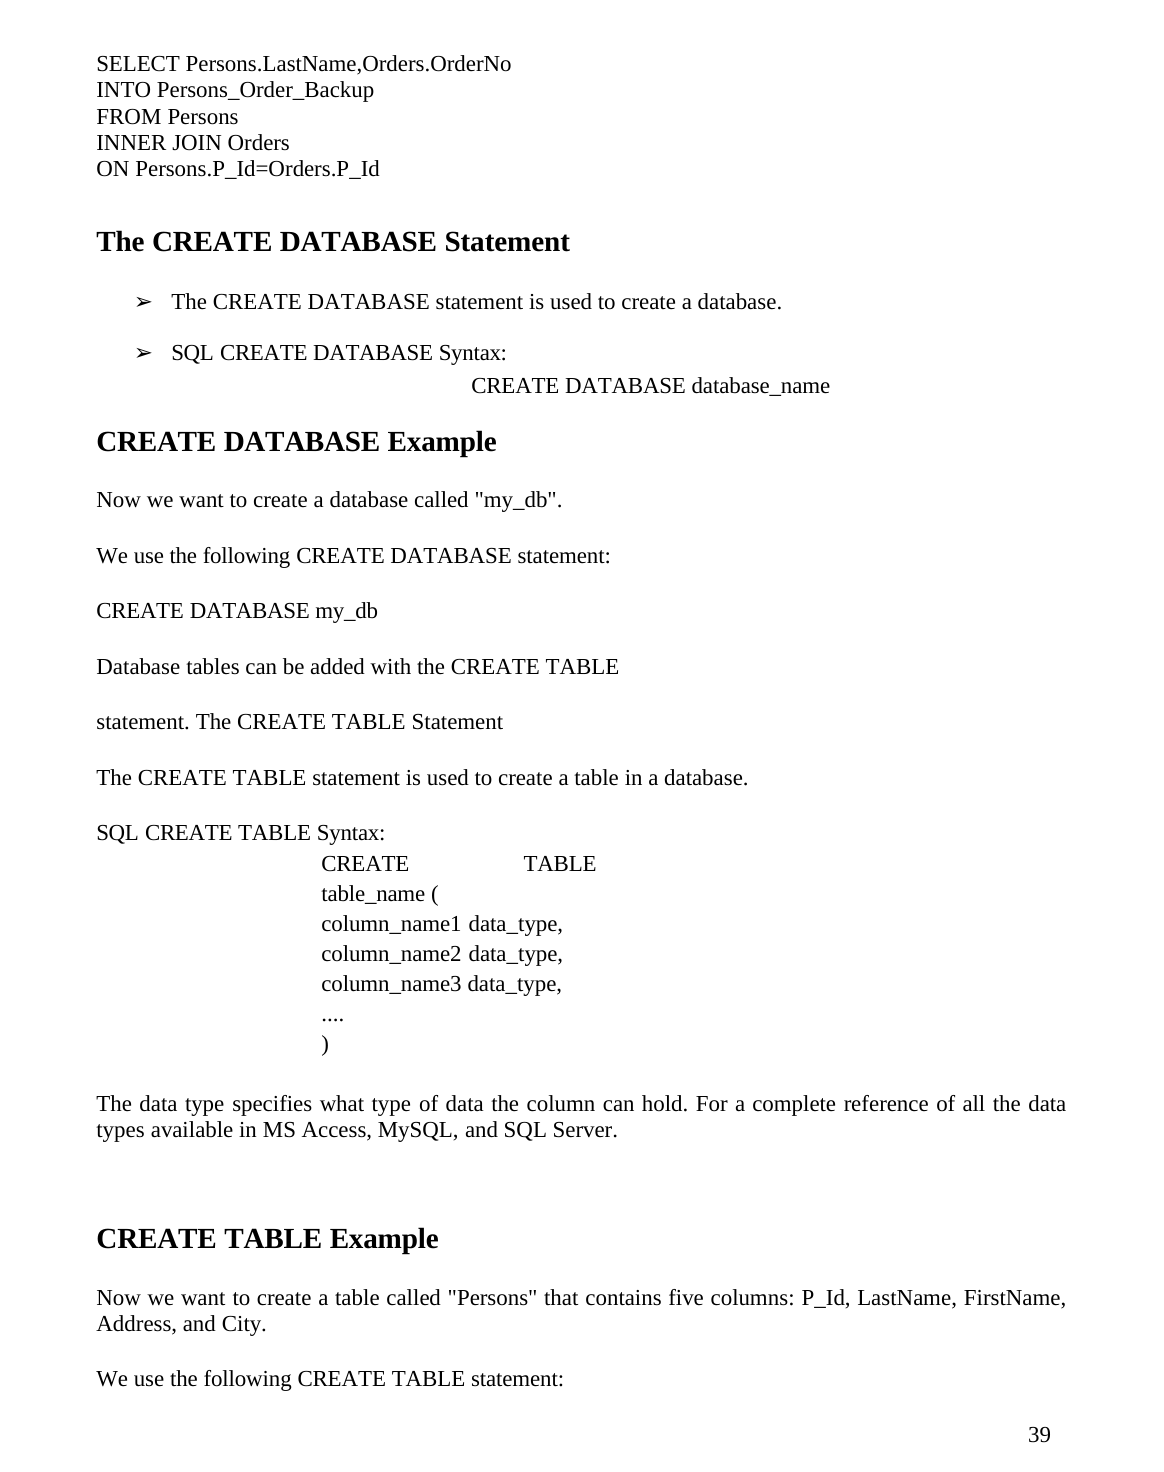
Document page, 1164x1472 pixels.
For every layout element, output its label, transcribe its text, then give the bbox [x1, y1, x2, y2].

text ON Persons.P_Id=Orders.P_Id [96, 155, 1113, 182]
text Now we want to create a table called "Persons" that contains five columns: P_Id, LastName, FirstName, Address, and City. [96, 1283, 1113, 1336]
text ) [321, 1030, 1113, 1057]
text The CREATE TABLE statement is used to create a table in a database. [96, 764, 1113, 790]
text Database tables can be added with the CREATE TABLE statement. The CREATE TABLE Statement [96, 653, 714, 734]
text SELECT Persons.LastName,Orders.OrderNo INTO Persons_Order_Backup [96, 50, 514, 103]
text CREATE DATABASE my_db [96, 597, 1113, 624]
text SQL CREATE TABLE Syntax: [96, 819, 1113, 846]
subtitle The CREATE DATABASE Statement [96, 224, 1113, 257]
text CREATE TABLE table_name ( [321, 849, 596, 906]
list SQL CREATE DATABASE Syntax: [134, 336, 1113, 367]
text We use the following CREATE DATABASE statement: [96, 542, 1113, 568]
text The data type specifies what type of data the column can hold. For a complete reference of all the data types available in MS Access, MySQL, and SQL Server. [96, 1090, 1074, 1142]
subtitle CREATE DATABASE Example [96, 424, 1113, 457]
text CREATE DATABASE database_name [471, 372, 1113, 399]
subtitle CREATE TABLE Example [96, 1221, 1113, 1254]
text column_name1 data_type, column_name2 data_type, column_name3 data_type, [321, 910, 563, 997]
list The CREATE DATABASE statement is used to create a database. [134, 285, 1113, 316]
text Now we want to create a database called "my_db". [96, 486, 1113, 513]
text We use the following CREATE TABLE statement: [96, 1365, 1113, 1392]
text FROM Persons INNER JOIN Orders [96, 103, 290, 155]
text .... [321, 1001, 1113, 1027]
